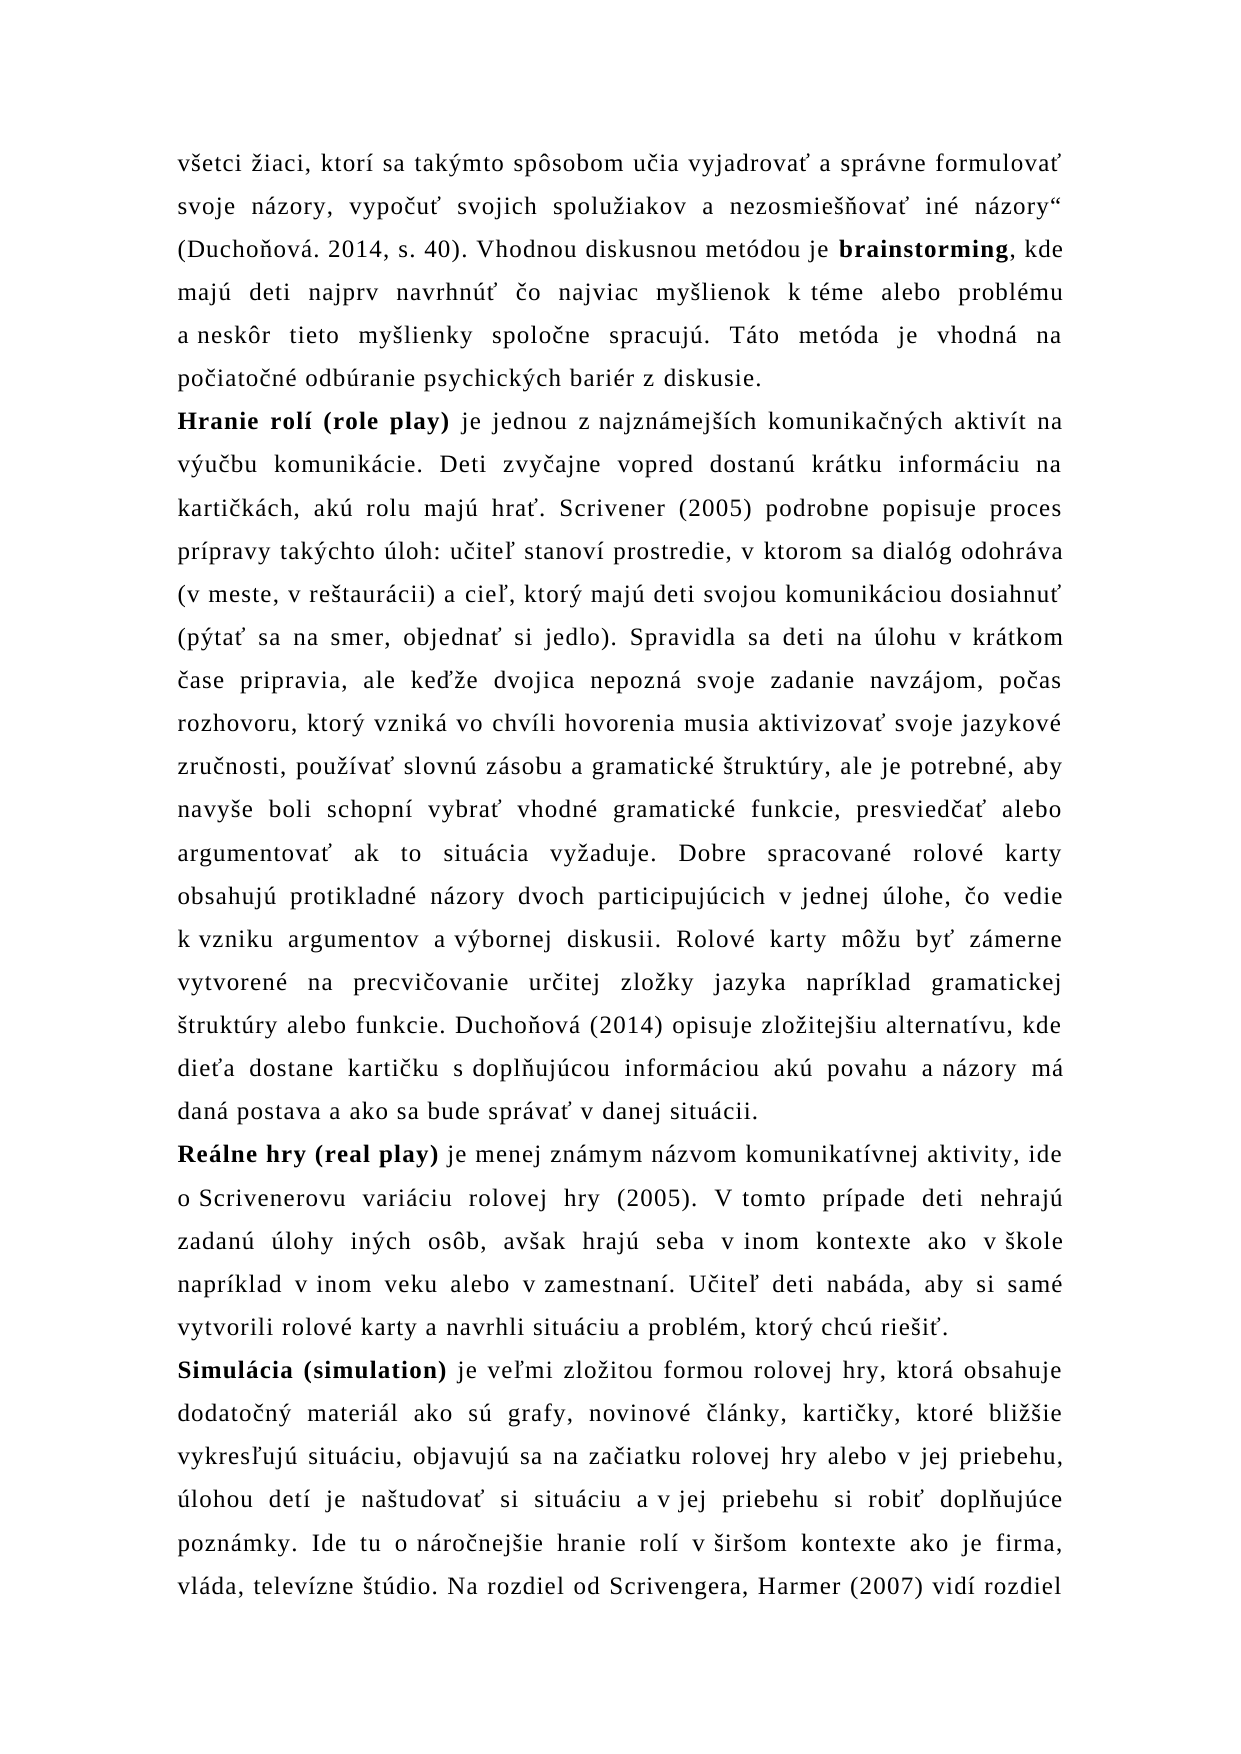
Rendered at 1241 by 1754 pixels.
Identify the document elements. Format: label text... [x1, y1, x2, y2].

text Hranie rolí (role play) je jednou z najznámejších komunikačných aktivít na výučbu komunikácie. Deti zvyčajne vopred dostanú krátku informáciu na kartičkách, akú rolu majú hrať. Scrivener (2005) podrobne popisuje proces prípravy takýchto úloh: učiteľ stanoví prostredie, v ktorom sa dialóg odohráva (v meste, v reštaurácii) a cieľ, ktorý majú deti svojou komunikáciou dosiahnuť (pýtať sa na smer, objednať si jedlo). Spravidla sa deti na úlohu v krátkom čase pripravia, ale keďže dvojica nepozná svoje zadanie navzájom, počas rozhovoru, ktorý vzniká vo chvíli hovorenia musia aktivizovať svoje jazykové zručnosti, používať slovnú zásobu a gramatické štruktúry, ale je potrebné, aby navyše boli schopní vybrať vhodné gramatické funkcie, presviedčať alebo argumentovať ak to situácia vyžaduje. Dobre spracované rolové karty obsahujú protikladné názory dvoch participujúcich v jednej úlohe, čo vedie k vzniku argumentov a výbornej diskusii. Rolové karty môžu byť zámerne vytvorené na precvičovanie určitej zložky jazyka napríklad gramatickej štruktúry alebo funkcie. Duchoňová (2014) opisuje zložitejšiu alternatívu, kde dieťa dostane kartičku s doplňujúcou informáciou akú povahu a názory má daná postava a ako sa bude správať v danej situácii. [177, 406, 1063, 1125]
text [177, 1355, 1063, 1599]
text Reálne hry (real play) je menej známym názvom komunikatívnej aktivity, ide o Scrivenerovu variáciu rolovej hry (2005). V tomto prípade deti nehrajú zadanú úlohy iných osôb, avšak hrajú seba v inom kontexte ako v škole napríklad v inom veku alebo v zamestnaní. Učiteľ deti nabáda, aby si samé vytvorili rolové karty a navrhli situáciu a problém, ktorý chcú riešiť. [177, 1139, 1063, 1341]
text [177, 148, 1063, 392]
